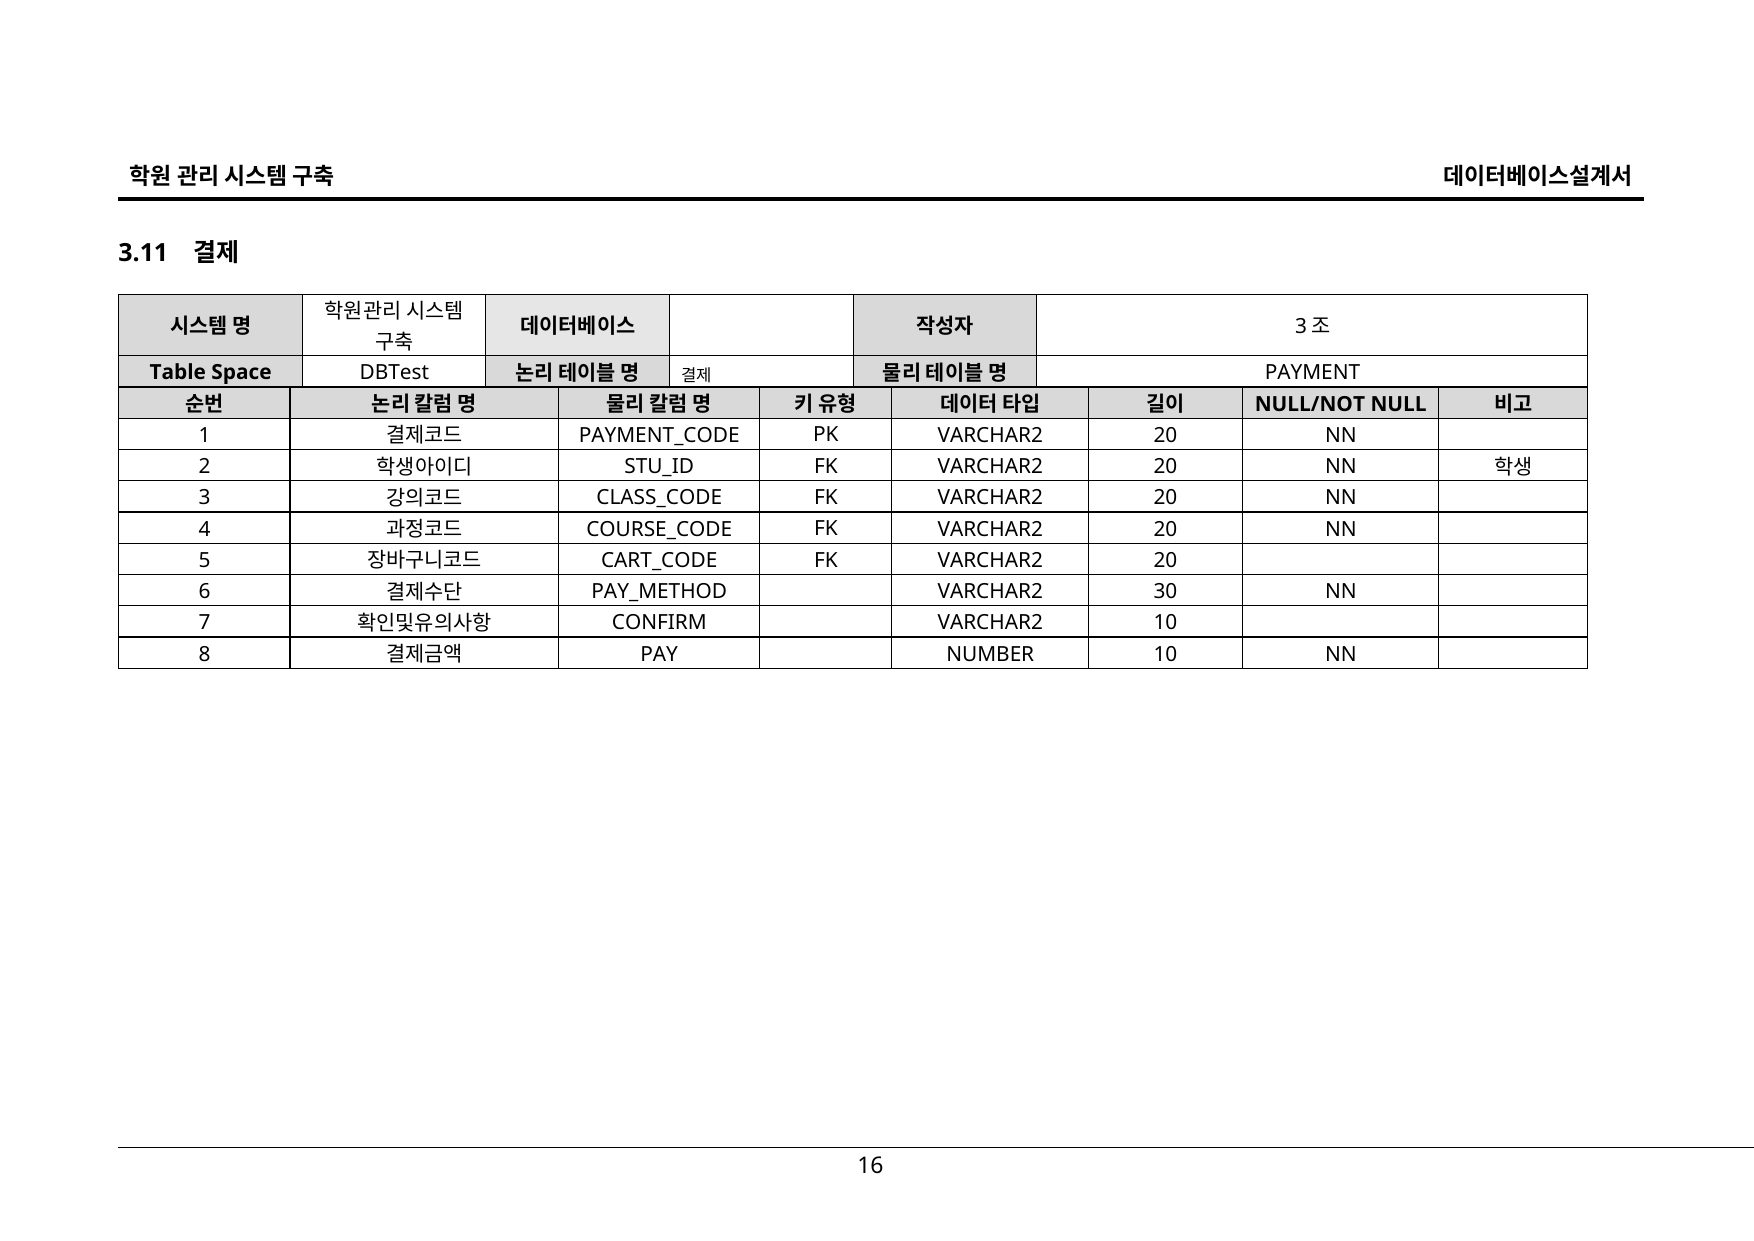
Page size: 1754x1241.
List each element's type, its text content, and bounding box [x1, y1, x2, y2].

table_header 작성자 [854, 295, 1036, 355]
table_cell [760, 606, 891, 636]
table_cell 30 [1089, 575, 1242, 605]
table_header 데이터베이스 [486, 295, 669, 355]
table_cell 논리 테이블 명 [486, 356, 669, 386]
table_cell NULL/NOT NULL [1243, 388, 1438, 418]
table_cell 20 [1089, 481, 1242, 511]
table_cell VARCHAR2 [892, 606, 1088, 636]
table_cell [760, 575, 891, 605]
table_cell VARCHAR2 [892, 481, 1088, 511]
table_cell FK [760, 450, 891, 480]
table_cell 2 [119, 450, 289, 480]
table_cell 강의코드 [291, 481, 558, 511]
table_cell CLASS_CODE [559, 481, 759, 511]
table_cell NN [1243, 513, 1438, 543]
subtitle 결제 [118, 232, 1559, 269]
table_cell 3 [119, 481, 289, 511]
table_cell CART_CODE [559, 544, 759, 574]
table_cell NN [1243, 575, 1438, 605]
table_cell 순번 [119, 388, 289, 418]
table_header 학원관리 시스템 구축 [303, 295, 485, 355]
table_cell [1439, 544, 1587, 574]
table_cell VARCHAR2 [892, 513, 1088, 543]
table_header 시스템 명 [119, 295, 302, 355]
table_header [670, 295, 853, 355]
table_header 3조 [1037, 295, 1587, 355]
table_cell 5 [119, 544, 289, 574]
table_cell 10 [1089, 606, 1242, 636]
table_cell NN [1243, 638, 1438, 668]
table_cell 20 [1089, 544, 1242, 574]
table_cell VARCHAR2 [892, 450, 1088, 480]
table_cell PAY_METHOD [559, 575, 759, 605]
table_cell DBTest [303, 356, 485, 386]
table_cell 4 [119, 513, 289, 543]
table_cell [1439, 575, 1587, 605]
table_cell COURSE_CODE [559, 513, 759, 543]
table_cell [1439, 606, 1587, 636]
table_cell NN [1243, 450, 1438, 480]
table_cell [1439, 481, 1587, 511]
table_cell [1439, 638, 1587, 668]
table_cell CONFIRM [559, 606, 759, 636]
table_cell NUMBER [892, 638, 1088, 668]
table_cell FK [760, 481, 891, 511]
table_cell NN [1243, 481, 1438, 511]
table_cell 결제금액 [291, 638, 558, 668]
table_cell 과정코드 [291, 513, 558, 543]
table_cell 물리 칼럼 명 [559, 388, 759, 418]
table_cell [1243, 606, 1438, 636]
table_cell 7 [119, 606, 289, 636]
table_cell VARCHAR2 [892, 544, 1088, 574]
table_cell FK [760, 544, 891, 574]
table_cell PAYMENT [1037, 356, 1587, 386]
table_cell NN [1243, 419, 1438, 449]
table_cell 물리 테이블 명 [854, 356, 1036, 386]
table_cell [760, 638, 891, 668]
table_cell 20 [1089, 419, 1242, 449]
table_cell 20 [1089, 513, 1242, 543]
table_cell 길이 [1089, 388, 1242, 418]
table_cell 결제수단 [291, 575, 558, 605]
table_cell FK [760, 513, 891, 543]
table_cell [1439, 419, 1587, 449]
table_cell 10 [1089, 638, 1242, 668]
table_cell 20 [1089, 450, 1242, 480]
table_cell 결제 [670, 356, 853, 386]
table_cell 8 [119, 638, 289, 668]
table_cell 데이터 타입 [892, 388, 1088, 418]
table_cell 학생아이디 [291, 450, 558, 480]
table_cell [1439, 513, 1587, 543]
table_cell 논리 칼럼 명 [291, 388, 558, 418]
table_cell Table Space [119, 356, 302, 386]
table_cell 1 [119, 419, 289, 449]
table_cell STU_ID [559, 450, 759, 480]
table_cell VARCHAR2 [892, 419, 1088, 449]
table_cell PK [760, 419, 891, 449]
table_cell 학생 [1439, 450, 1587, 480]
table_cell 결제코드 [291, 419, 558, 449]
table_cell 6 [119, 575, 289, 605]
table_cell PAYMENT_CODE [559, 419, 759, 449]
table_cell 키 유형 [760, 388, 891, 418]
table_cell 비고 [1439, 388, 1587, 418]
table_cell PAY [559, 638, 759, 668]
table_cell [1243, 544, 1438, 574]
table_cell 장바구니코드 [291, 544, 558, 574]
table_cell VARCHAR2 [892, 575, 1088, 605]
table_cell 확인및유의사항 [291, 606, 558, 636]
